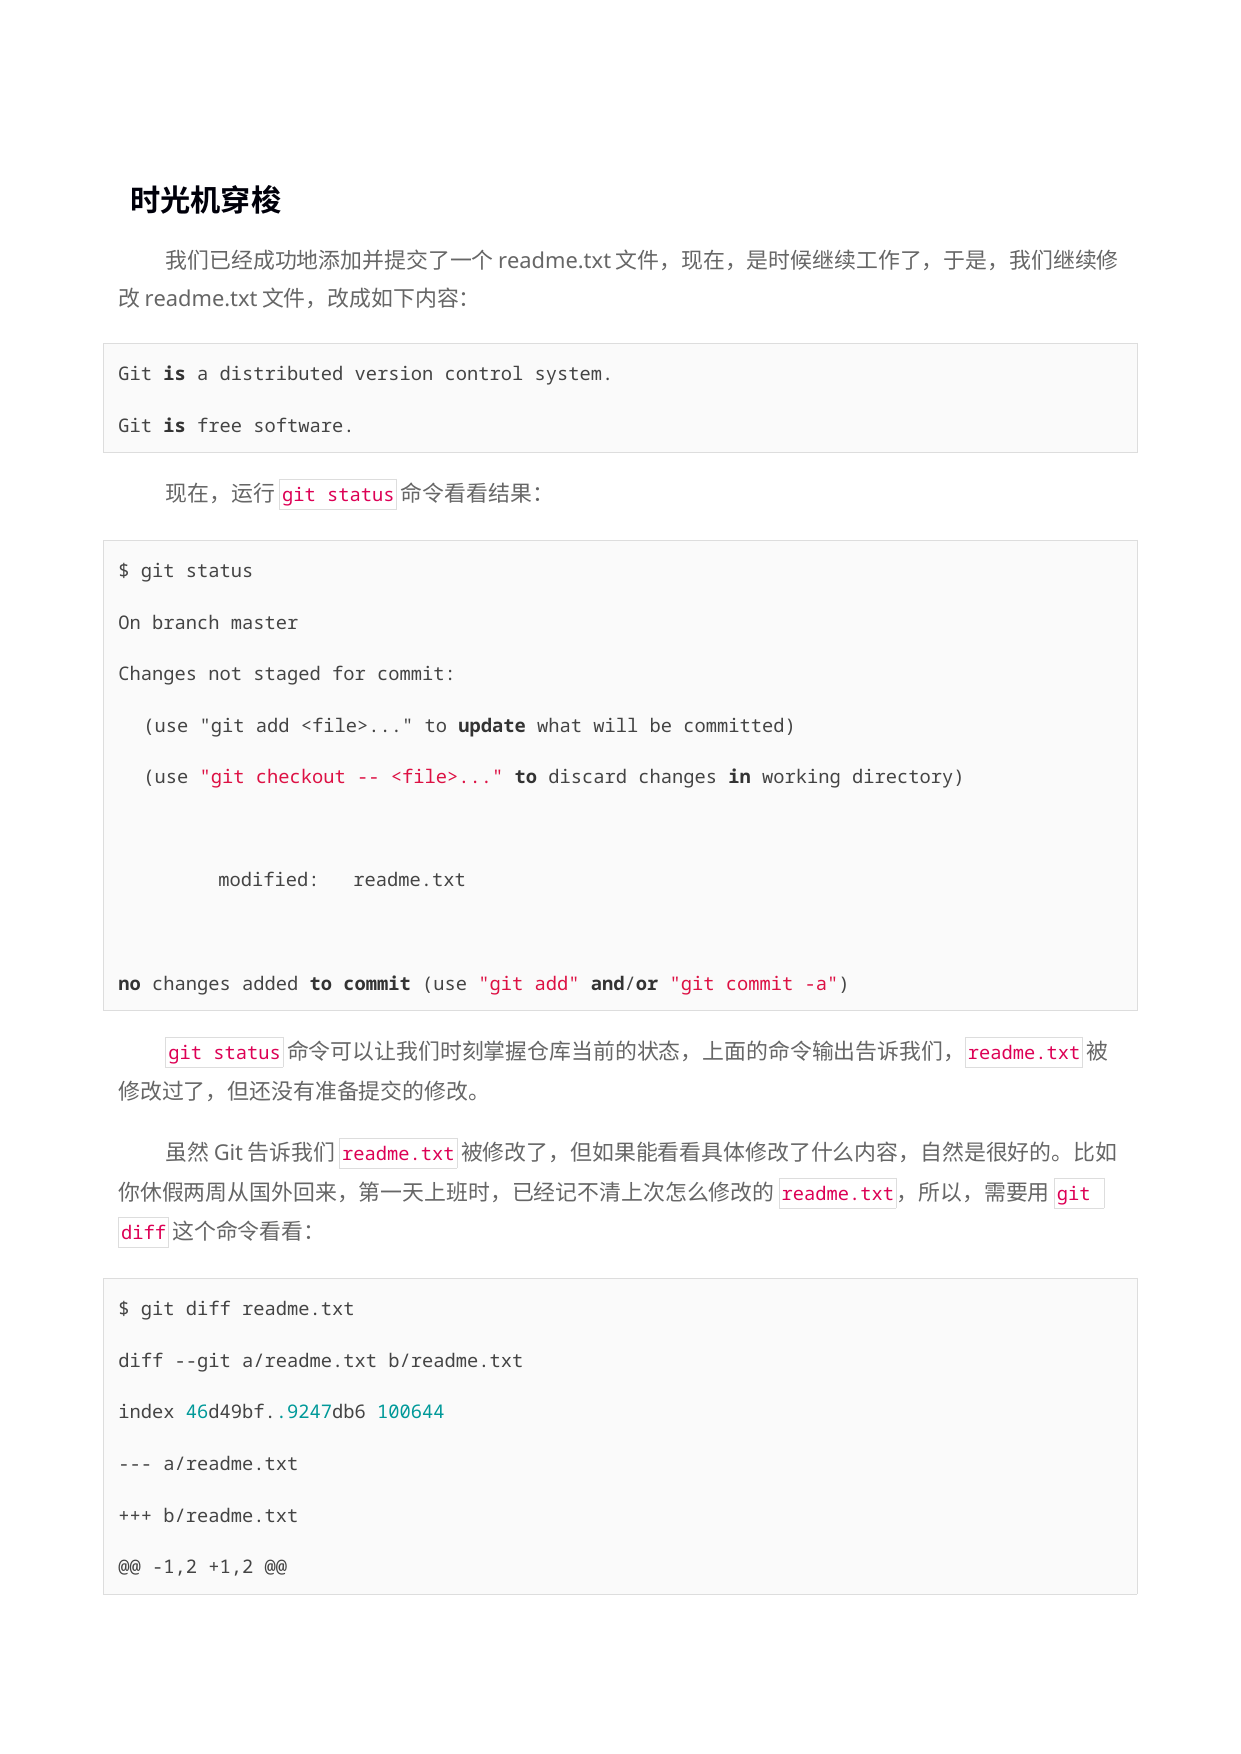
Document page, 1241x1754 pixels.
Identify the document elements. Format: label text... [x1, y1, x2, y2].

text $ git diff readme.txt [104, 1279, 1137, 1321]
text @@ -1,2 +1,2 @@ [104, 1536, 1137, 1594]
text On branch master [104, 591, 1137, 634]
text git status命令可以让我们时刻掌握仓库当前的状态，上面的命令输出告诉我们，readme.txt被修改过了，但还没有准备提交的修改。 [118, 1034, 1122, 1105]
text --- a/readme.txt [104, 1433, 1137, 1476]
text 虽然Git告诉我们readme.txt被修改了，但如果能看看具体修改了什么内容，自然是很好的。比如你休假两周从国外回来，第一天上班时，已经记不清上次怎么修改的readme.txt，所以，需要用git diff这个命令看看： [118, 1135, 1122, 1248]
text Git is free software. [104, 394, 1137, 452]
subtitle 时光机穿梭 [130, 176, 1122, 220]
text (use "git add <file>..." to update what will be committed) [104, 694, 1137, 738]
text Git is a distributed version control system. [104, 344, 1137, 386]
text 我们已经成功地添加并提交了一个readme.txt文件，现在，是时候继续工作了，于是，我们继续修改readme.txt文件，改成如下内容： [118, 243, 1122, 313]
text $ git status [104, 541, 1137, 583]
text no changes added to commit (use "git add" and/or "git commit -a") [104, 952, 1137, 1010]
text +++ b/readme.txt [104, 1484, 1137, 1527]
text diff --git a/readme.txt b/readme.txt [104, 1329, 1137, 1373]
text (use "git checkout -- <file>..." to discard changes in working directory) [104, 746, 1137, 789]
text 现在，运行git status命令看看结果： [118, 476, 1122, 509]
text modified: readme.txt [104, 849, 1137, 892]
text index 46d49bf..9247db6 100644 [104, 1381, 1137, 1424]
text Changes not staged for commit: [104, 643, 1137, 686]
